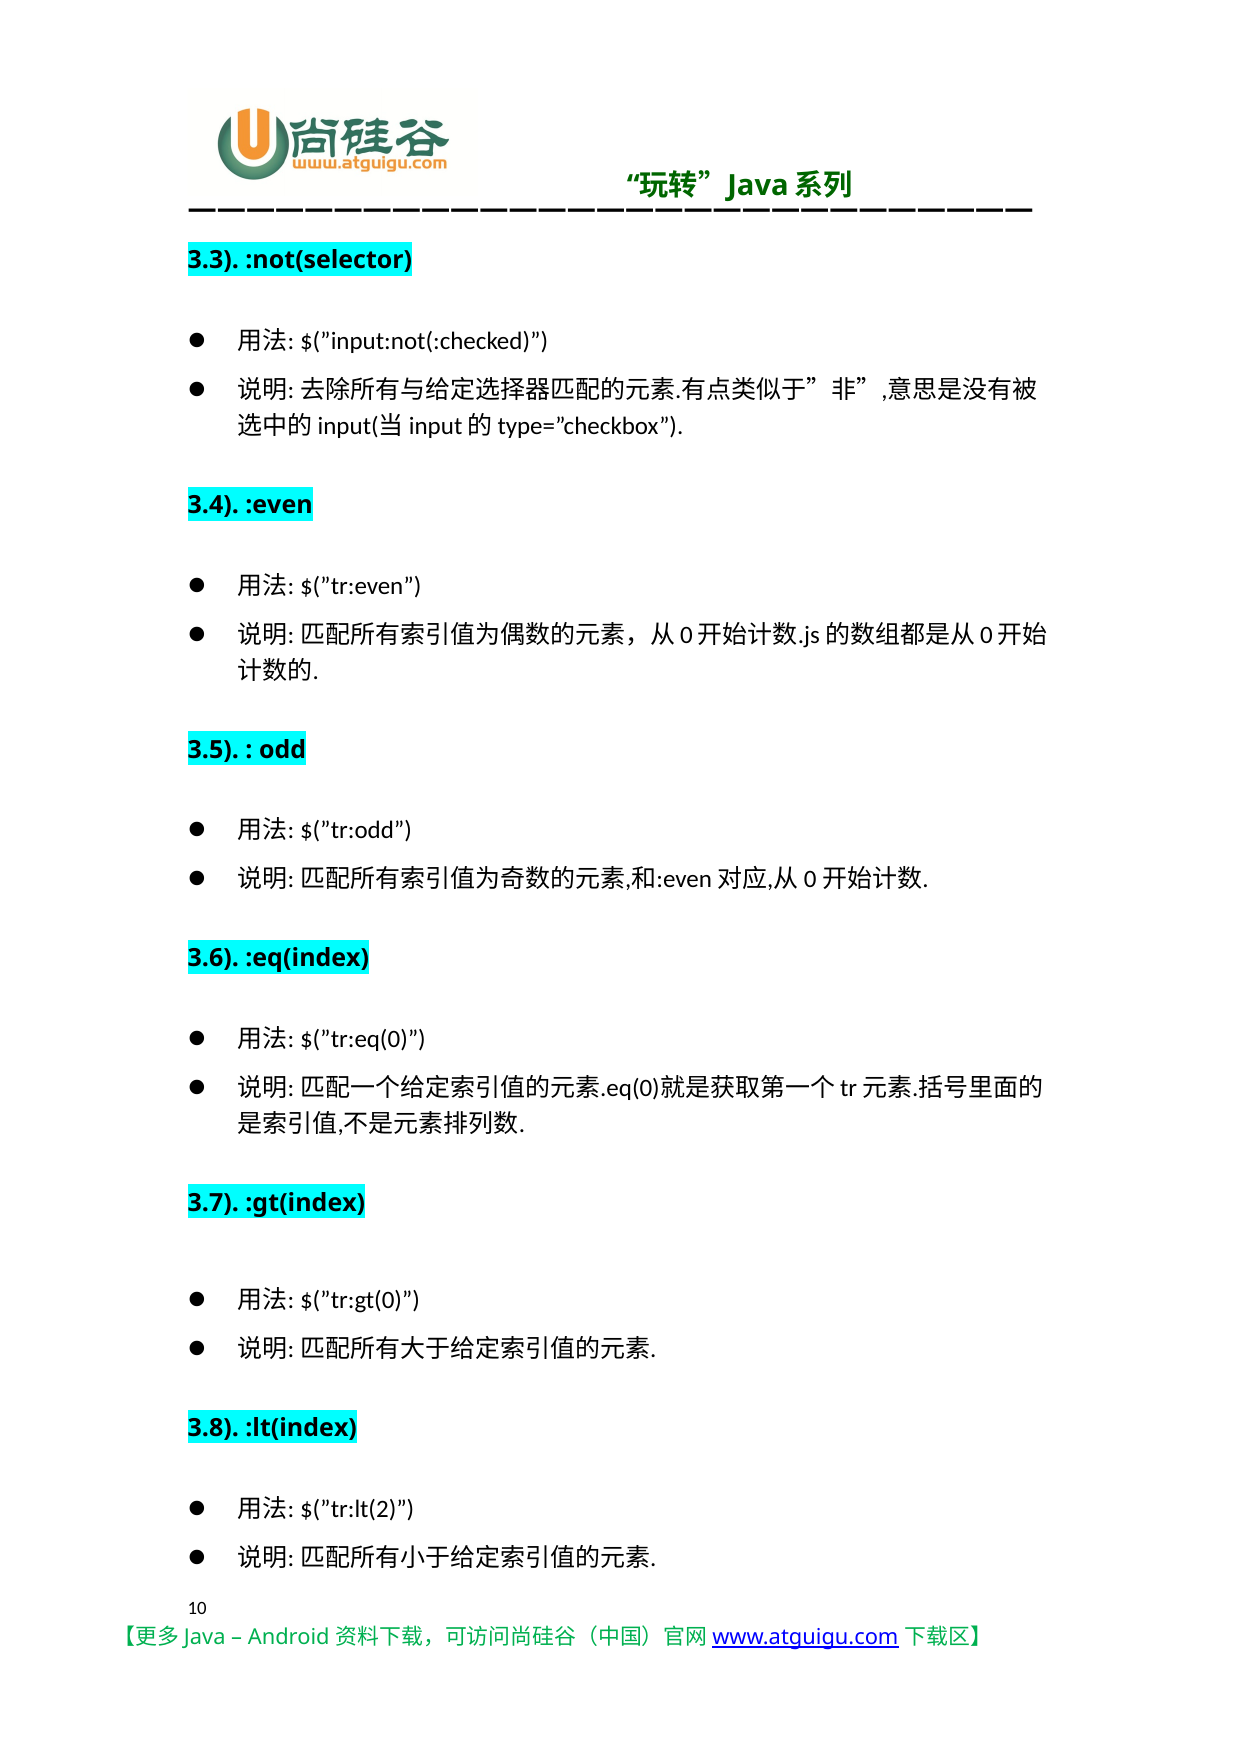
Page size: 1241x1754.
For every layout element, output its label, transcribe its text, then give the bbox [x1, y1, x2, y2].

list 用法: $(”input:not(:checked)”) [187, 321, 1053, 357]
list 用法: $(”tr:odd”) [187, 810, 1053, 846]
subtitle 3.8). :lt(index) [187, 1394, 1053, 1459]
picture [187, 88, 479, 196]
list 说明: 匹配所有大于给定索引值的元素. [187, 1329, 1053, 1365]
list 说明: 匹配所有索引值为奇数的元素,和:even对应,从 0 开始计数. [187, 859, 1053, 895]
list 用法: $(”tr:lt(2)”) [187, 1488, 1053, 1524]
list 说明: 去除所有与给定选择器匹配的元素.有点类似于”非”,意思是没有被选中的input(当input的type=”checkbox”). [187, 369, 1053, 442]
subtitle 3.4). :even [187, 471, 1053, 536]
list 用法: $(”tr:even”) [187, 565, 1053, 602]
list 用法: $(”tr:gt(0)”) [187, 1280, 1053, 1316]
subtitle 3.6). :eq(index) [187, 924, 1053, 989]
list 说明: 匹配一个给定索引值的元素.eq(0)就是获取第一个tr元素.括号里面的是索引值,不是元素排列数. [187, 1067, 1053, 1139]
subtitle 3.3). :not(selector) [187, 227, 1053, 292]
list 说明: 匹配所有索引值为偶数的元素，从0开始计数.js的数组都是从0开始计数的. [187, 614, 1053, 687]
list 用法: $(”tr:eq(0)”) [187, 1018, 1053, 1054]
subtitle 3.7). :gt(index) [187, 1169, 1053, 1234]
list 说明: 匹配所有小于给定索引值的元素. [187, 1537, 1053, 1573]
subtitle 3.5). : odd [187, 716, 1053, 781]
